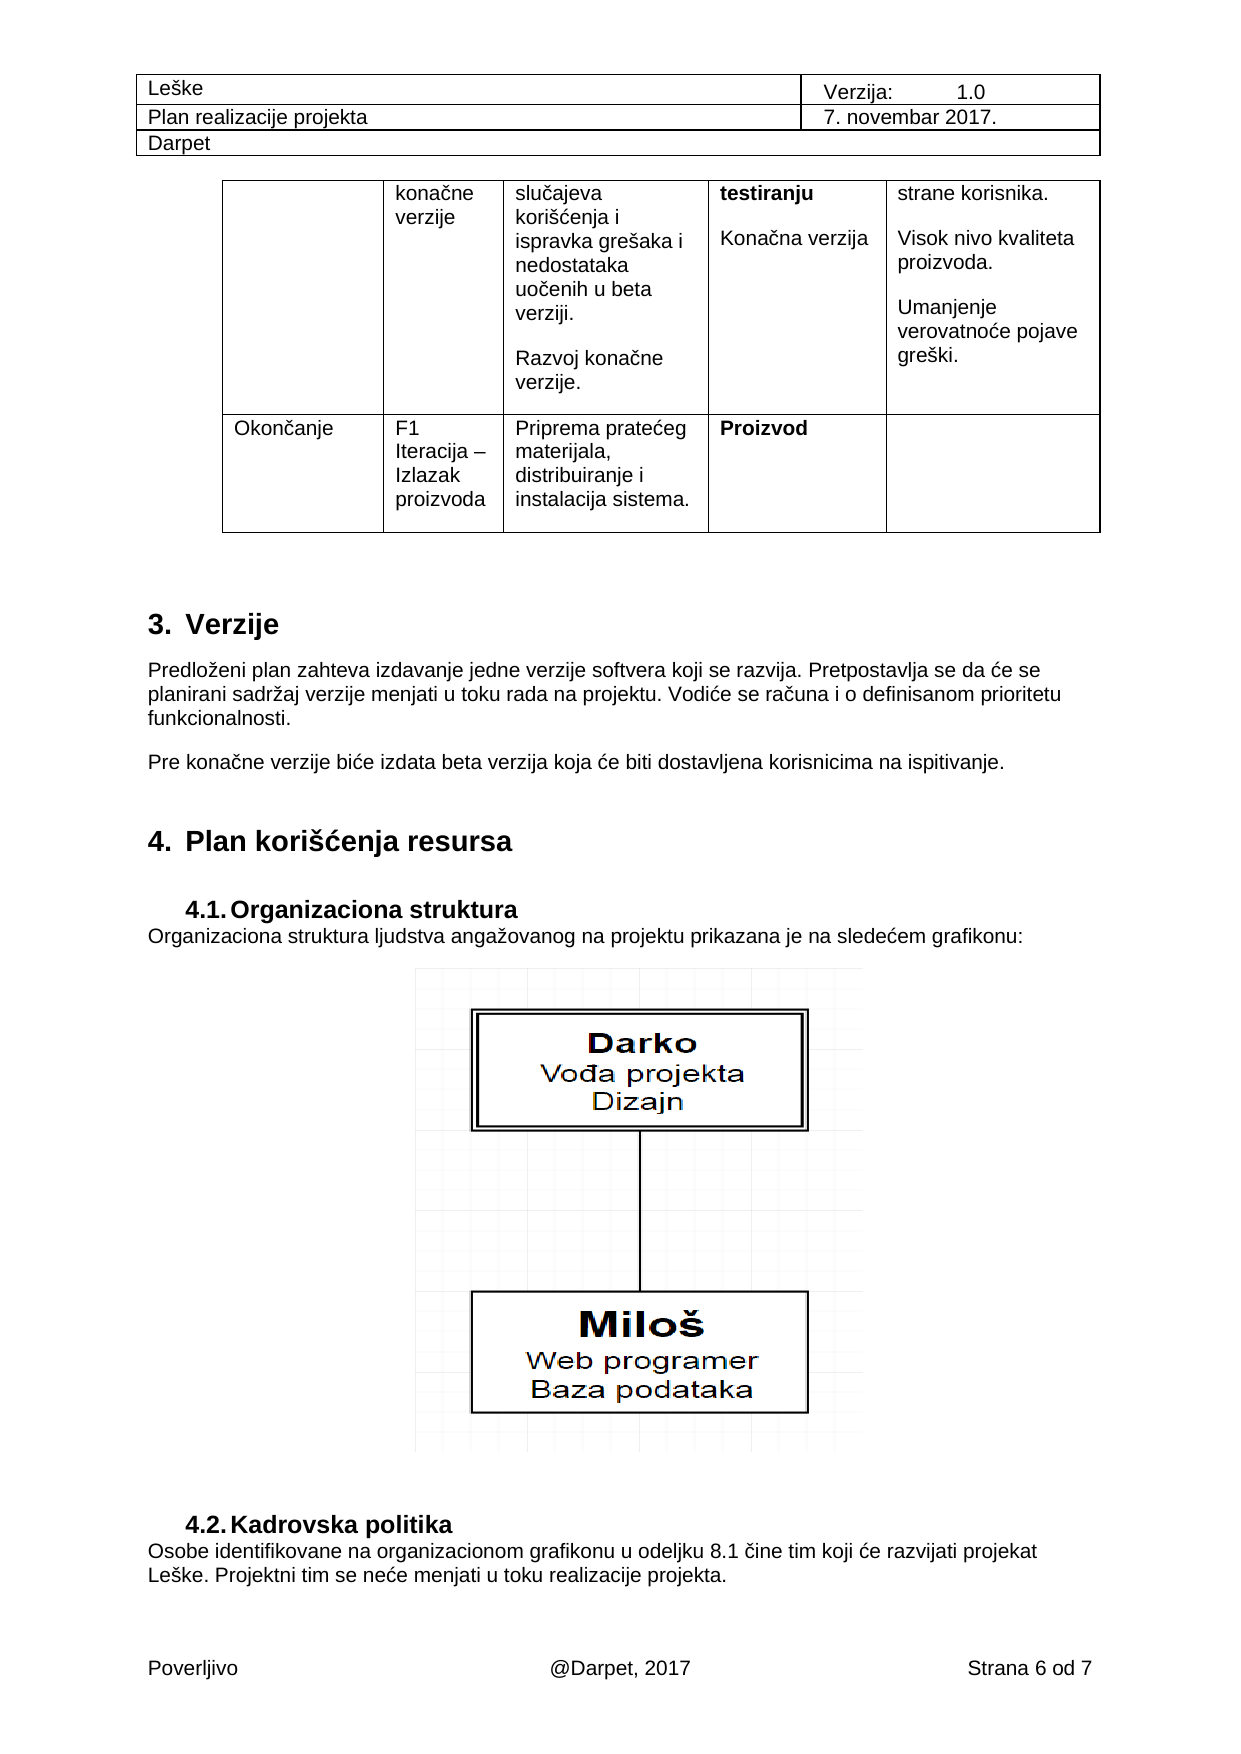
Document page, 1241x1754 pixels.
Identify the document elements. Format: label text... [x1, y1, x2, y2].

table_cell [887, 181, 1099, 414]
subtitle Organizaciona struktura [185, 895, 1093, 924]
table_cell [504, 181, 708, 414]
table_cell Okončanje [223, 415, 383, 532]
text Organizaciona struktura ljudstva angažovanog na projektu prikazana je na sledećem grafikonu: [148, 924, 1093, 948]
subtitle Kadrovska politika [185, 1510, 1093, 1539]
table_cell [384, 181, 503, 414]
text Osobe identifikovane na organizacionom grafikonu u odeljku 8.1 čine tim koji će razvijati projekat Leške. Projektni tim se neće menjati u toku realizacije projekta. [148, 1539, 1093, 1587]
subtitle Verzije [148, 607, 1093, 641]
table_cell [887, 415, 1099, 532]
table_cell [709, 181, 886, 414]
table_cell Priprema pratećeg materijala, distribuiranje i instalacija sistema. [504, 415, 708, 532]
table_cell Proizvod [709, 415, 886, 532]
text Pre konačne verzije biće izdata beta verzija koja će biti dostavljena korisnicima na ispitivanje. [148, 750, 1093, 774]
picture [414, 968, 863, 1452]
subtitle Plan korišćenja resursa [148, 824, 1093, 858]
text Predloženi plan zahteva izdavanje jedne verzije softvera koji se razvija. Pretpostavlja se da će se planirani sadržaj verzije menjati u toku rada na projektu. Vodiće se računa i o definisanom prioritetu funkcionalnosti. [148, 657, 1093, 729]
table_cell F1 Iteracija – Izlazak proizvoda [384, 415, 503, 532]
